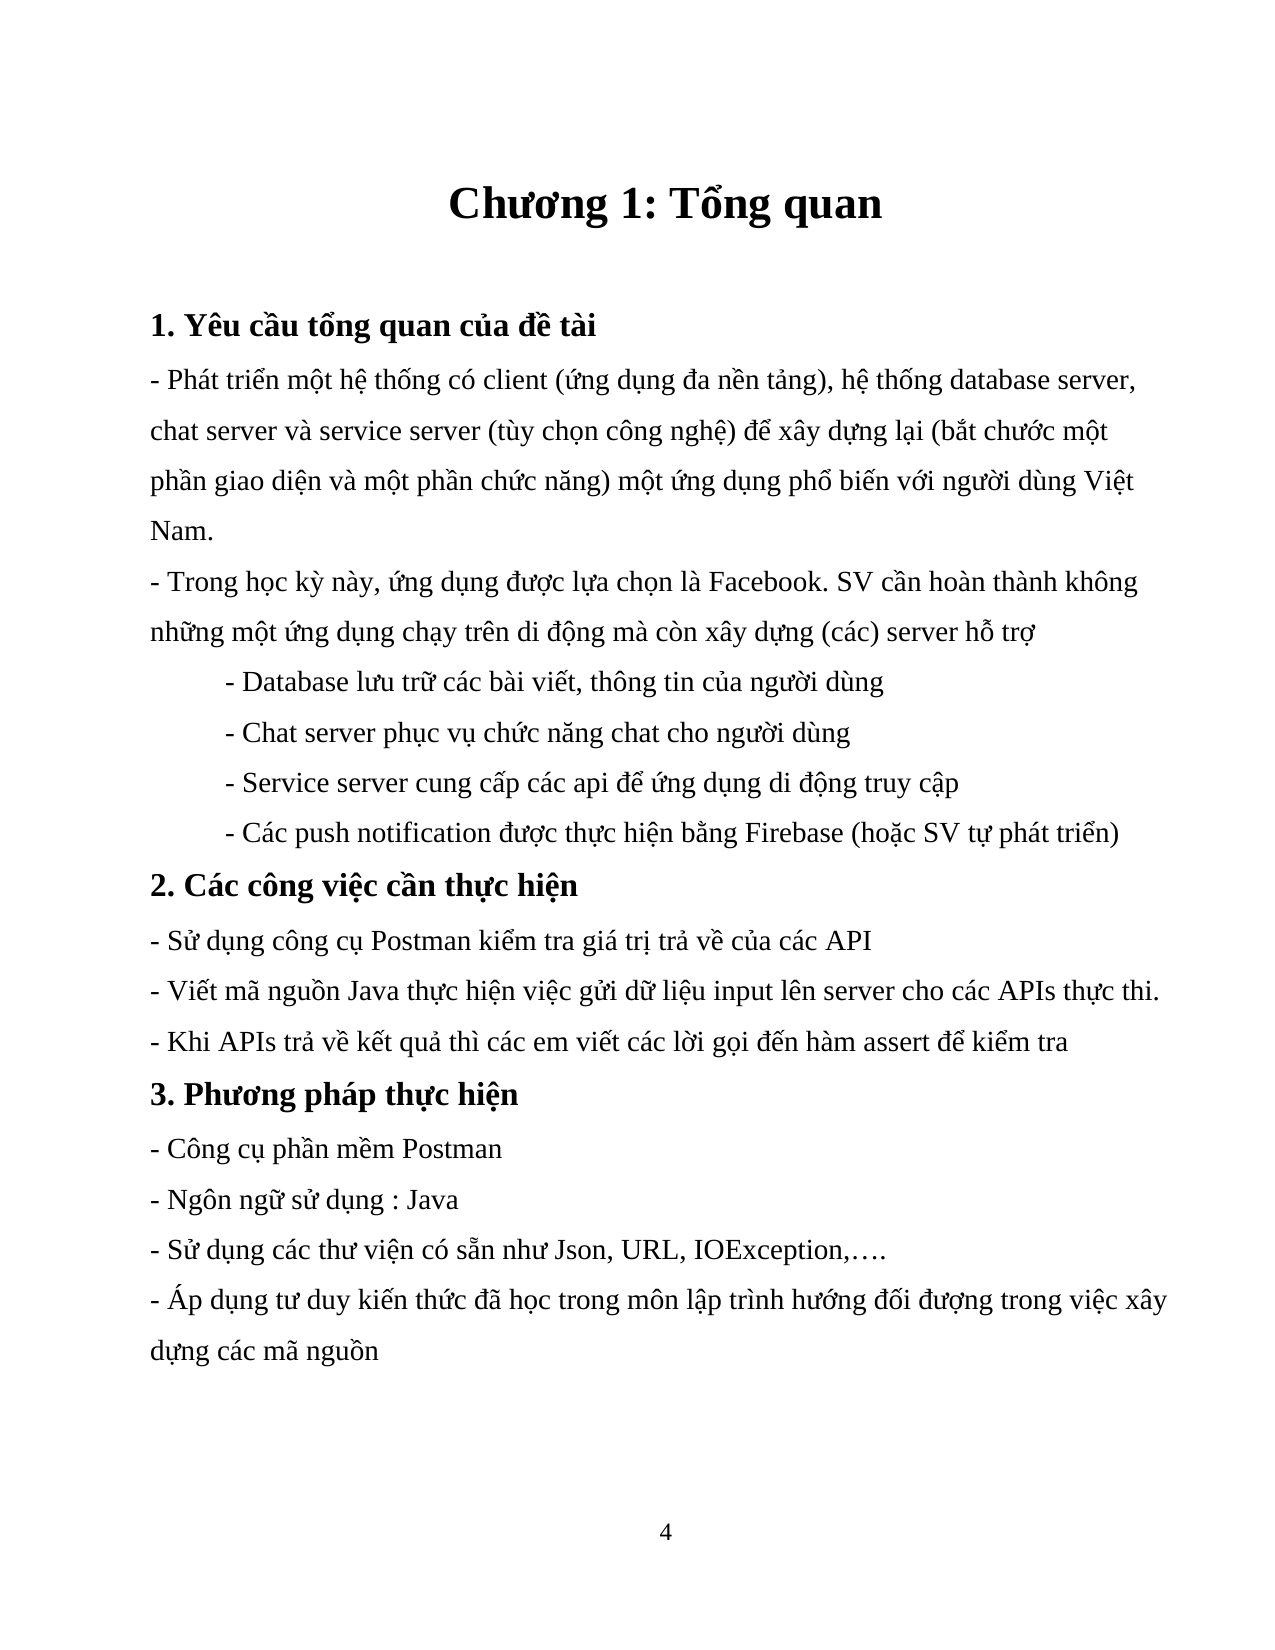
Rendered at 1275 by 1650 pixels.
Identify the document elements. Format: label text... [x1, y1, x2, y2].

text Chương 1: Tổng quan [150, 176, 1181, 228]
text 1. Yêu cầu tổng quan của đề tài [150, 305, 1181, 343]
text 2. Các công việc cần thực hiện [150, 866, 1181, 904]
text - Phát triển một hệ thống có client (ứng dụng đa nền tảng), hệ thống database server, [150, 362, 1181, 396]
text phần giao diện và một phần chức năng) một ứng dụng phổ biến với người dùng Việt [150, 463, 1181, 497]
text - Trong học kỳ này, ứng dụng được lựa chọn là Facebook. SV cần hoàn thành không [150, 564, 1181, 597]
text - Công cụ phần mềm Postman [150, 1132, 1181, 1165]
text - Khi APIs trả về kết quả thì các em viết các lời gọi đến hàm assert để kiểm tra [150, 1024, 1181, 1057]
text - Viết mã nguồn Java thực hiện việc gửi dữ liệu input lên server cho các APIs thực thi. [150, 973, 1181, 1007]
text những một ứng dụng chạy trên di động mà còn xây dựng (các) server hỗ trợ [150, 614, 1181, 648]
text - Các push notification được thực hiện bằng Firebase (hoặc SV tự phát triển) [150, 815, 1181, 849]
text - Database lưu trữ các bài viết, thông tin của người dùng [150, 664, 1181, 698]
text - Service server cung cấp các api để ứng dụng di động truy cập [150, 765, 1181, 798]
text - Ngôn ngữ sử dụng : Java [150, 1182, 1181, 1215]
text - Áp dụng tư duy kiến thức đã học trong môn lập trình hướng đối đượng trong việc xây dựng các mã nguồn [150, 1282, 1181, 1366]
text - Sử dụng các thư viện có sẵn như Json, URL, IOException,…. [150, 1232, 1181, 1266]
text 3. Phương pháp thực hiện [150, 1074, 1181, 1112]
text chat server và service server (tùy chọn công nghệ) để xây dựng lại (bắt chước một [150, 413, 1181, 446]
text - Sử dụng công cụ Postman kiểm tra giá trị trả về của các API [150, 923, 1181, 957]
text Nam. [150, 513, 1181, 547]
text - Chat server phục vụ chức năng chat cho người dùng [150, 715, 1181, 748]
